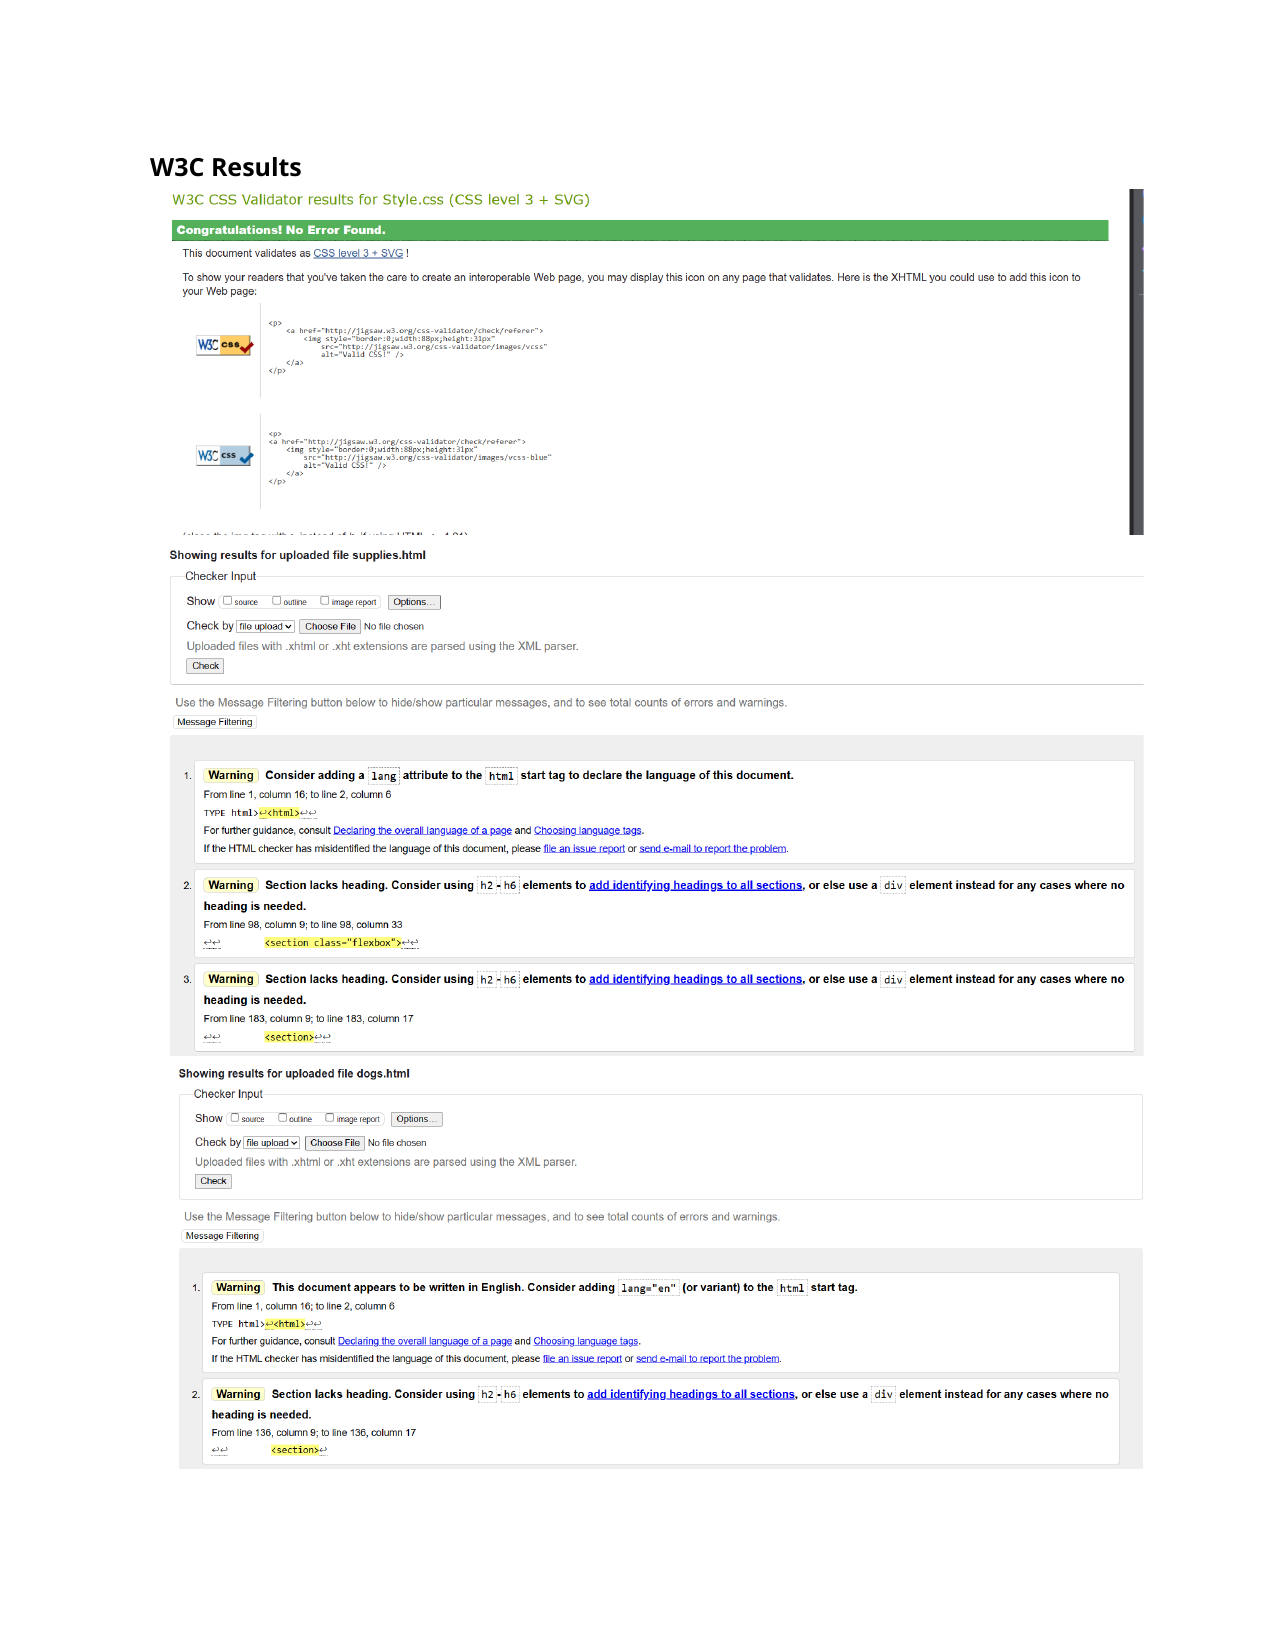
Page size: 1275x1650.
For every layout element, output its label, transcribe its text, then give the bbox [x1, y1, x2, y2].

text W3C Results [150, 150, 1125, 1469]
